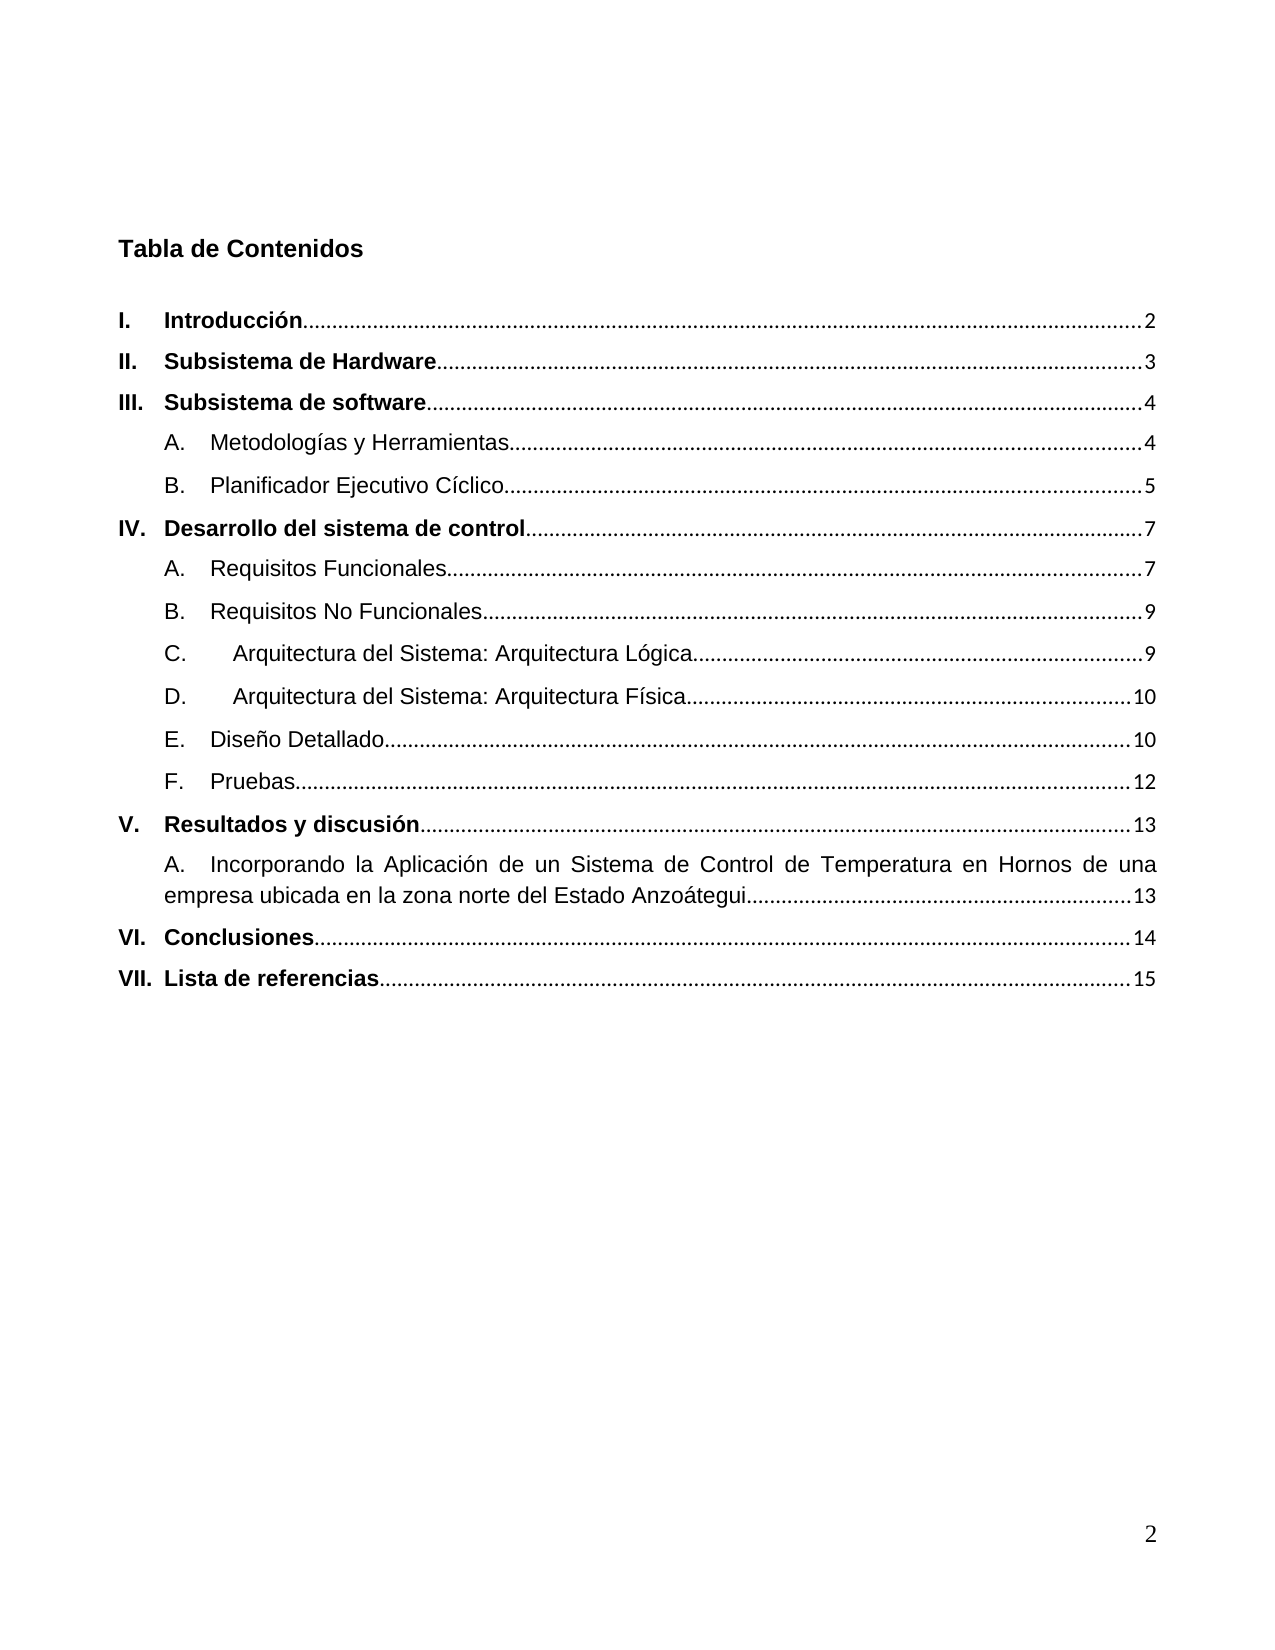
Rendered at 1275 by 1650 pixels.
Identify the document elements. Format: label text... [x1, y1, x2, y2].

text B. Planificador Ejecutivo Cíclico 5 [164, 471, 1157, 499]
text E. Diseño Detallado 10 [164, 725, 1157, 753]
text Tabla de Contenidos [118, 233, 1157, 262]
text VII. Lista de referencias 15 [118, 964, 1157, 992]
text A. Incorporando la Aplicación de un Sistema de Control de Temperatura en Hornos de una empresa ubicada en la zona norte del Estado Anzoátegui 13 [164, 851, 1157, 909]
text A. Requisitos Funcionales 7 [164, 554, 1157, 582]
text B. Requisitos No Funcionales 9 [164, 597, 1157, 625]
text II. Subsistema de Hardware 3 [118, 347, 1157, 375]
text D. Arquitectura del Sistema: Arquitectura Física 10 [164, 682, 1157, 710]
text V. Resultados y discusión 13 [118, 810, 1157, 838]
text VI. Conclusiones 14 [118, 923, 1157, 951]
text III. Subsistema de software 4 [118, 388, 1157, 416]
text C. Arquitectura del Sistema: Arquitectura Lógica 9 [164, 639, 1157, 668]
text F. Pruebas 12 [164, 767, 1157, 795]
text I. Introducción 2 [118, 307, 1157, 335]
text IV. Desarrollo del sistema de control 7 [118, 514, 1157, 542]
text A. Metodologías y Herramientas 4 [164, 428, 1157, 457]
